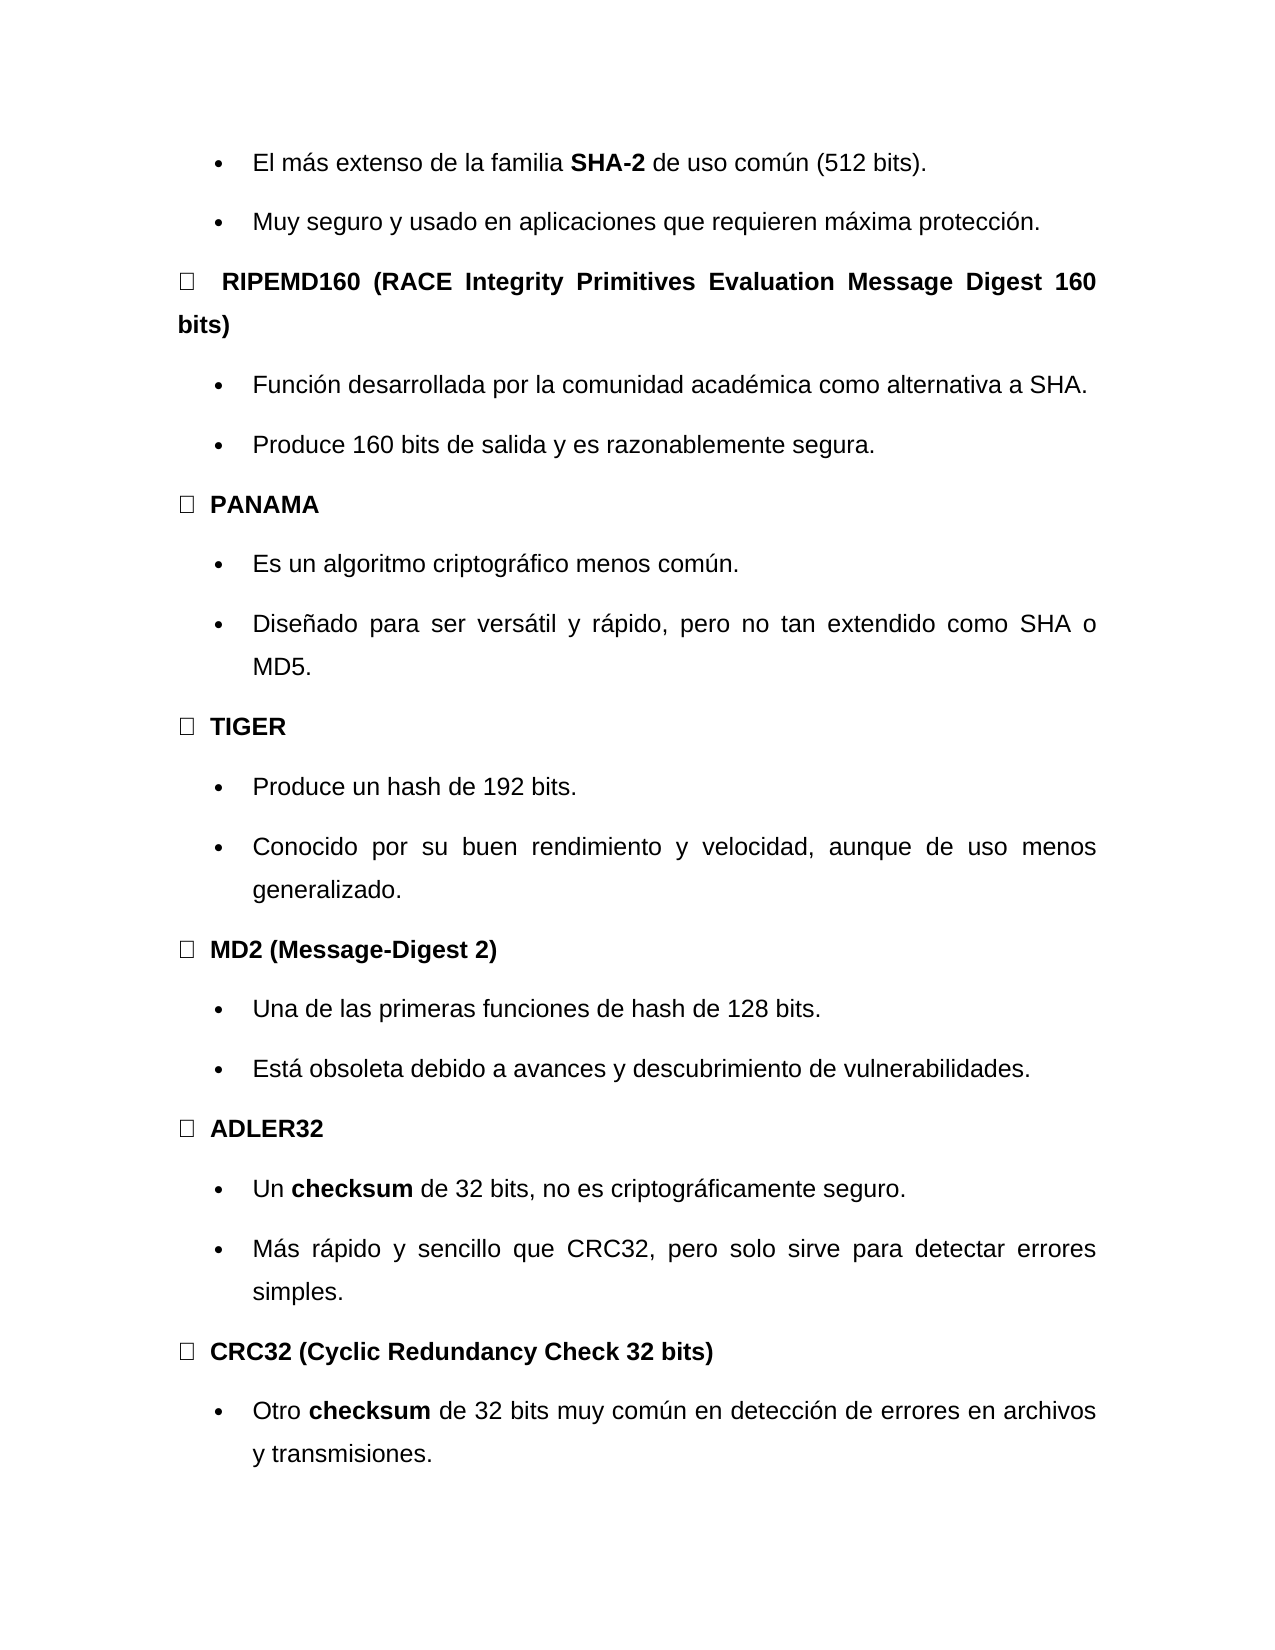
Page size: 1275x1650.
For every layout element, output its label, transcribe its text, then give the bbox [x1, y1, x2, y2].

list Diseñado para ser versátil y rápido, pero no tan extendido como SHA o MD5. [215, 609, 1098, 681]
list Es un algoritmo criptográfico menos común. [215, 549, 1098, 578]
list Más rápido y sencillo que CRC32, pero solo sirve para detectar errores simples. [215, 1234, 1098, 1306]
list Está obsoleta debido a avances y descubrimiento de vulnerabilidades. [215, 1054, 1098, 1083]
list El más extenso de la familia SHA-2 de uso común (512 bits). [215, 148, 1098, 176]
list Produce 160 bits de salida y es razonablemente segura. [215, 430, 1098, 459]
list Una de las primeras funciones de hash de 128 bits. [215, 994, 1098, 1023]
list Otro checksum de 32 bits muy común en detección de errores en archivos y transmisiones. [215, 1396, 1098, 1468]
list Función desarrollada por la comunidad académica como alternativa a SHA. [215, 370, 1098, 399]
list Muy seguro y usado en aplicaciones que requieren máxima protección. [215, 207, 1098, 236]
list Un checksum de 32 bits, no es criptográficamente seguro. [215, 1174, 1098, 1203]
text  PANAMA [177, 490, 1098, 518]
text  CRC32 (Cyclic Redundancy Check 32 bits) [177, 1337, 1098, 1365]
text  MD2 (Message-Digest 2) [177, 935, 1098, 963]
text  RIPEMD160 (RACE Integrity Primitives Evaluation Message Digest 160 bits) [177, 267, 1098, 339]
text  ADLER32 [177, 1114, 1098, 1143]
list Conocido por su buen rendimiento y velocidad, aunque de uso menos generalizado. [215, 832, 1098, 904]
text  TIGER [177, 712, 1098, 741]
list Produce un hash de 192 bits. [215, 772, 1098, 801]
